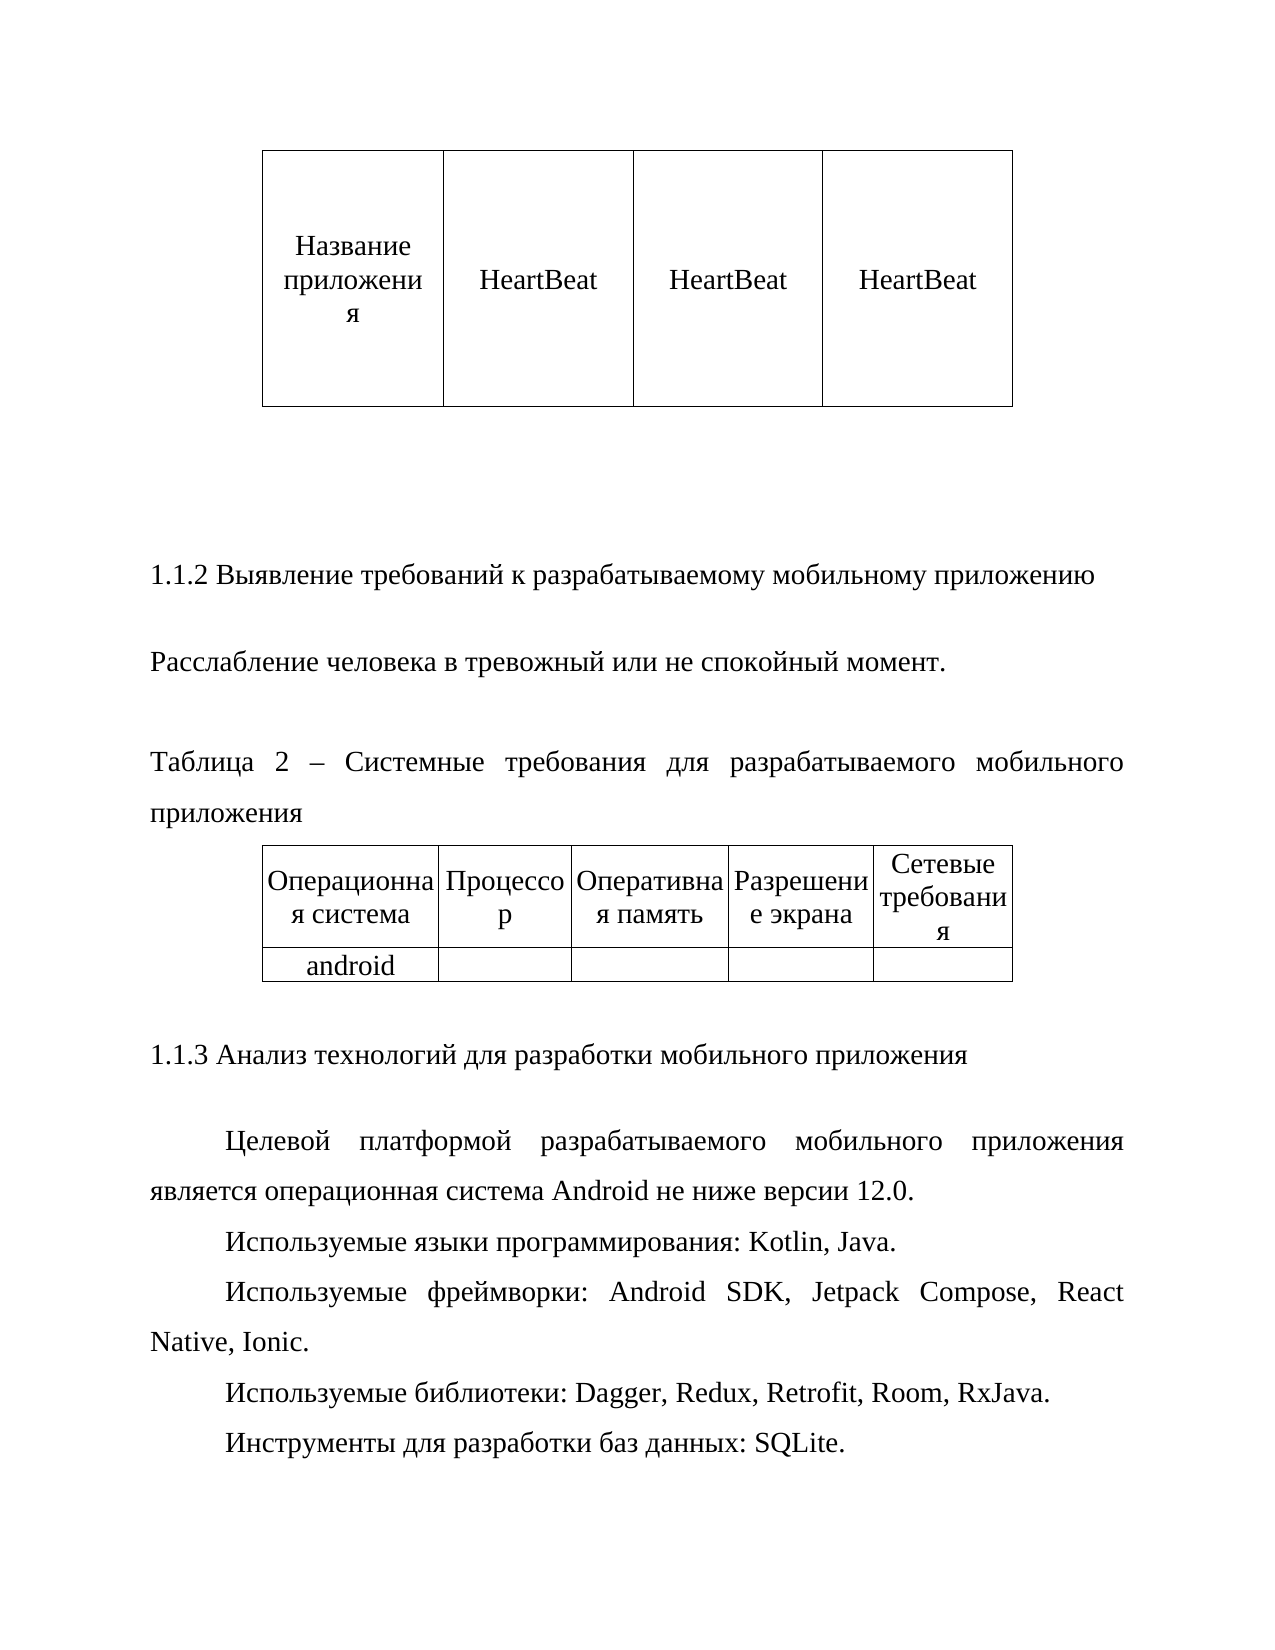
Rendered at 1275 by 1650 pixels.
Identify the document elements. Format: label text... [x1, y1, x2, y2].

table_header Сетевые требования [874, 846, 1012, 947]
table_cell android [263, 948, 438, 981]
table_cell HeartBeat [634, 151, 822, 406]
table_cell [439, 948, 571, 981]
text Инструменты для разработки баз данных: SQLite. [150, 1425, 1125, 1459]
table_cell [572, 948, 728, 981]
table_cell Название приложения [263, 151, 443, 406]
table_cell HeartBeat [823, 151, 1012, 406]
table_header Процессор [439, 846, 571, 947]
text Используемые библиотеки: Dagger, Redux, Retrofit, Room, RxJava. [150, 1375, 1125, 1408]
table_header Разрешение экрана [729, 846, 873, 947]
text Используемые фреймворки: Android SDK, Jetpack Compose, React Native, Ionic. [150, 1274, 1125, 1358]
text Целевой платформой разрабатываемого мобильного приложения является операционная система Android не ниже версии 12.0. [150, 1123, 1125, 1207]
table_header Операционная система [263, 846, 438, 947]
table_cell [874, 948, 1012, 981]
table_cell [729, 948, 873, 981]
text 1.1.3 Анализ технологий для разработки мобильного приложения [150, 1037, 1125, 1070]
text 1.1.2 Выявление требований к разрабатываемому мобильному приложению [150, 557, 1125, 591]
table_cell HeartBeat [444, 151, 633, 406]
table_header Оперативная память [572, 846, 728, 947]
text Расслабление человека в тревожный или не спокойный момент. [150, 644, 1125, 677]
text Таблица 2 – Системные требования для разрабатываемого мобильного приложения [150, 744, 1125, 828]
text Используемые языки программирования: Kotlin, Java. [150, 1224, 1125, 1257]
